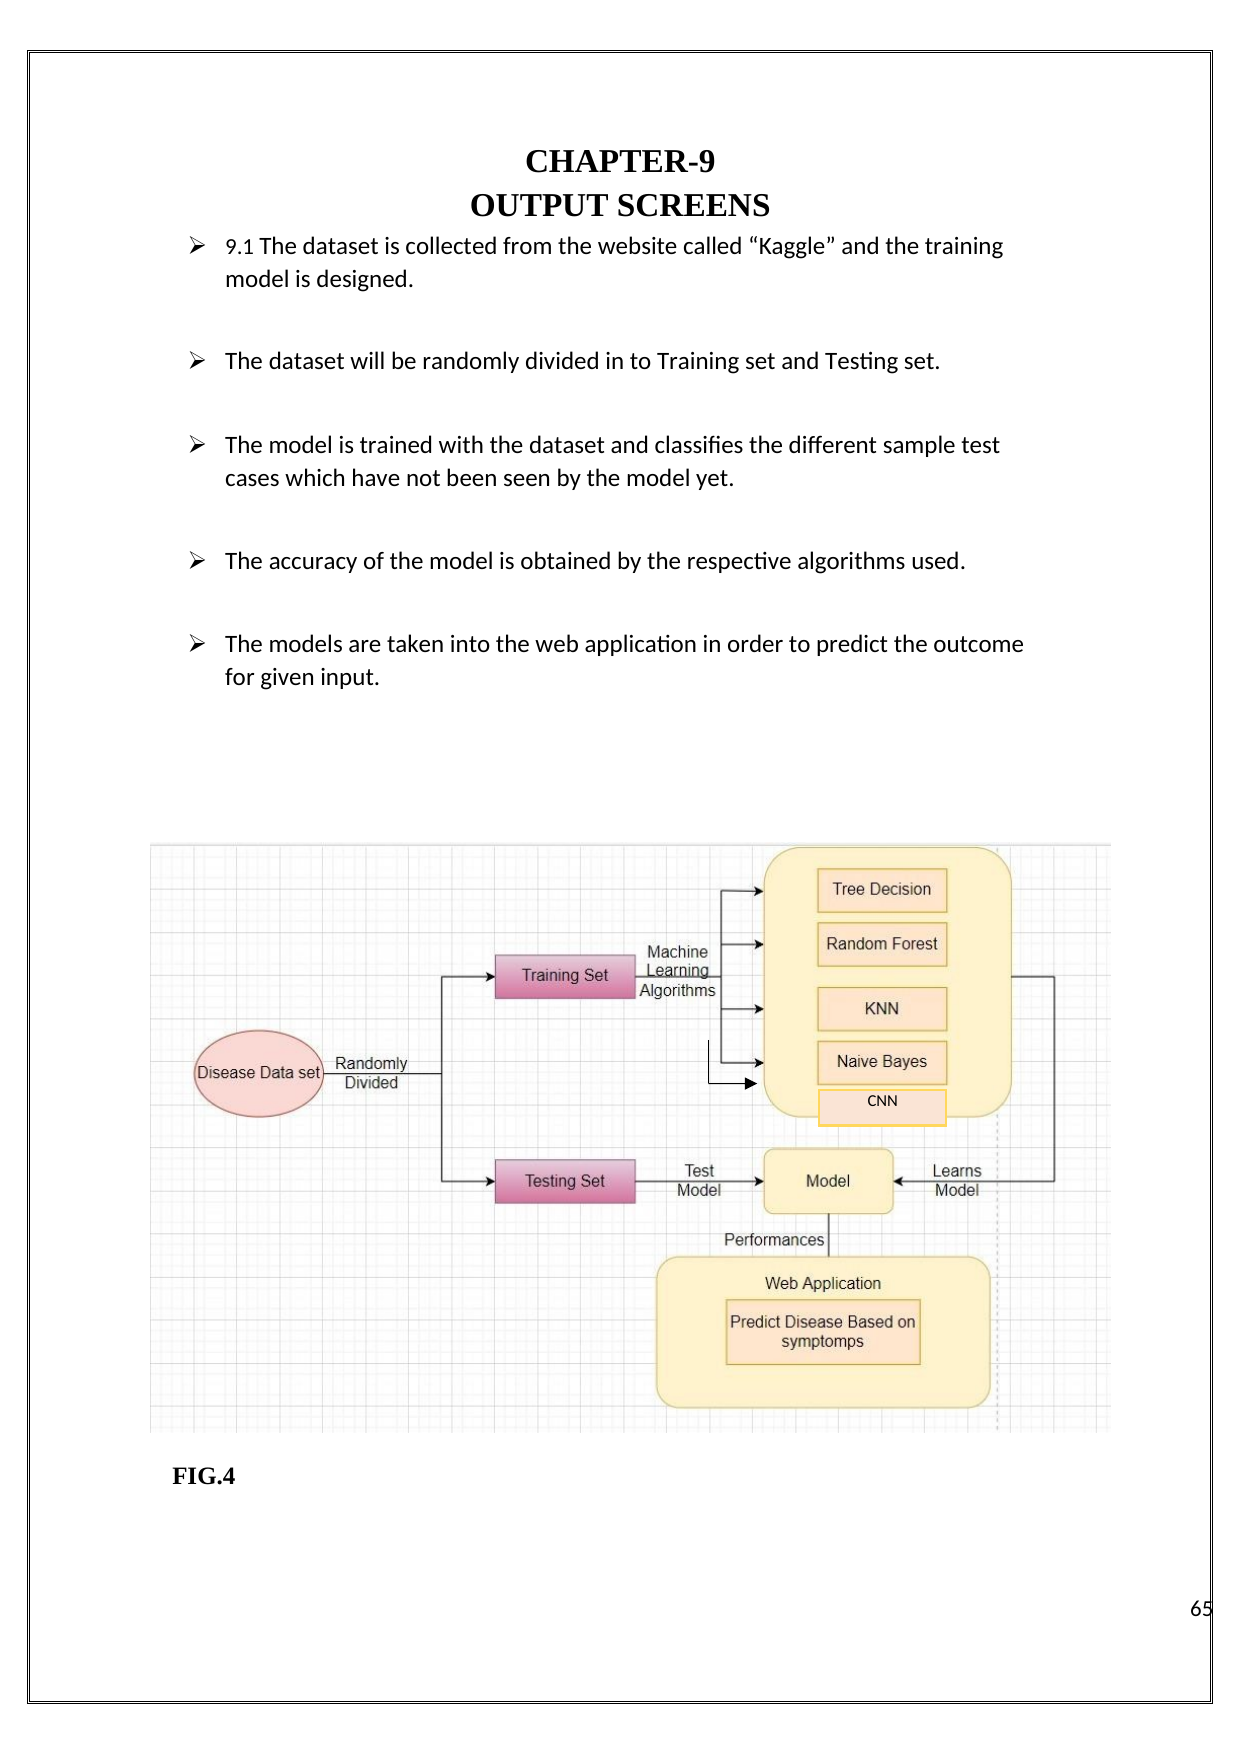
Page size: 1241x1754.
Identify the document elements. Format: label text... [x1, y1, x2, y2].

list The model is trained with the dataset and classifies the different sample test cases which have not been seen by the model yet. [187, 429, 1041, 492]
list The models are taken into the web application in order to predict the outcome for given input. [187, 629, 1038, 692]
subtitle CHAPTER-9 [30, 142, 1210, 180]
picture [150, 842, 1111, 1433]
subtitle Output Screens [30, 186, 1210, 224]
list The accuracy of the model is obtained by the respective algorithms used. [187, 545, 1210, 576]
list The dataset will be randomly divided in to Training set and Testing set. [187, 346, 1210, 376]
list 9.1 The dataset is collected from the website called “Kaggle” and the training model is designed. [187, 230, 1055, 293]
